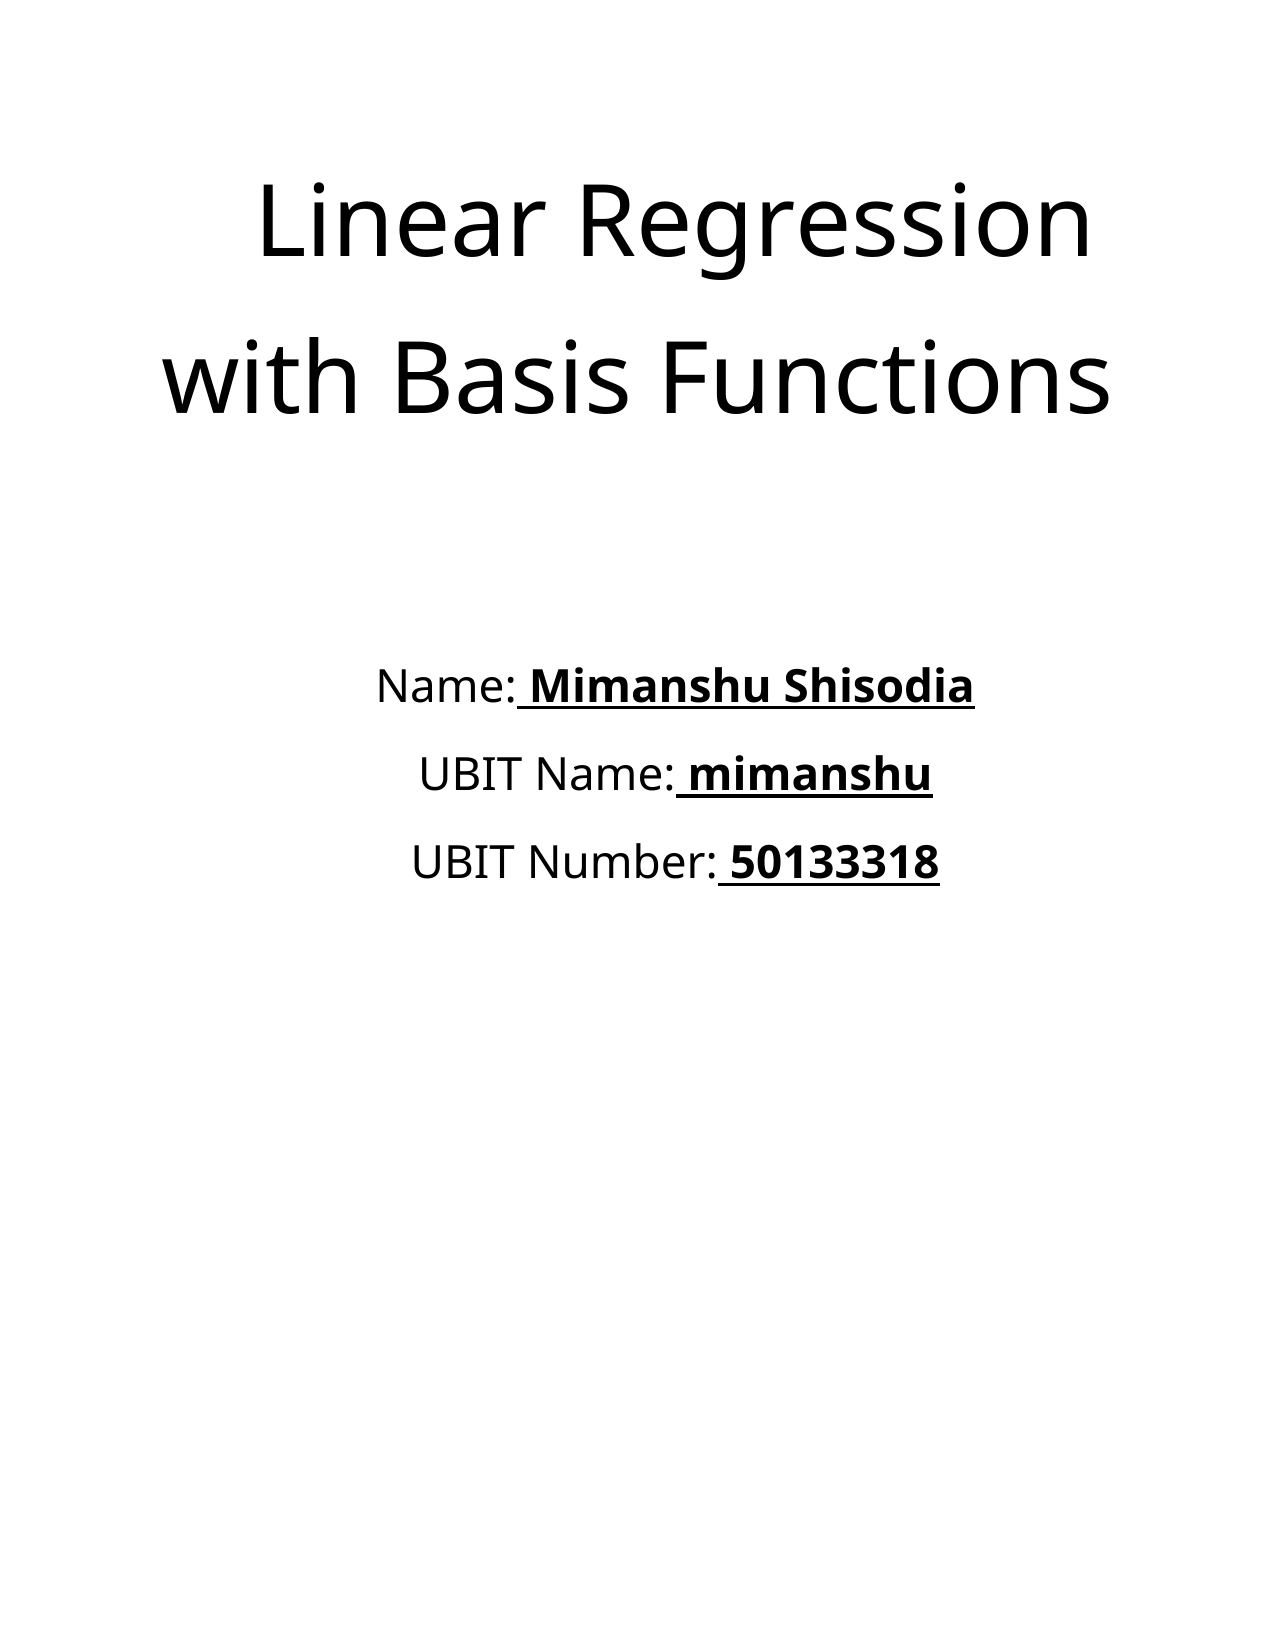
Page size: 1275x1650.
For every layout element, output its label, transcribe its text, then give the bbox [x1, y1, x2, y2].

text Linear Regression with Basis Functions [150, 150, 1125, 443]
text UBIT Name: mimanshu [150, 742, 1125, 804]
text UBIT Number: 50133318 [150, 830, 1125, 892]
text Name: Mimanshu Shisodia [150, 653, 1125, 716]
